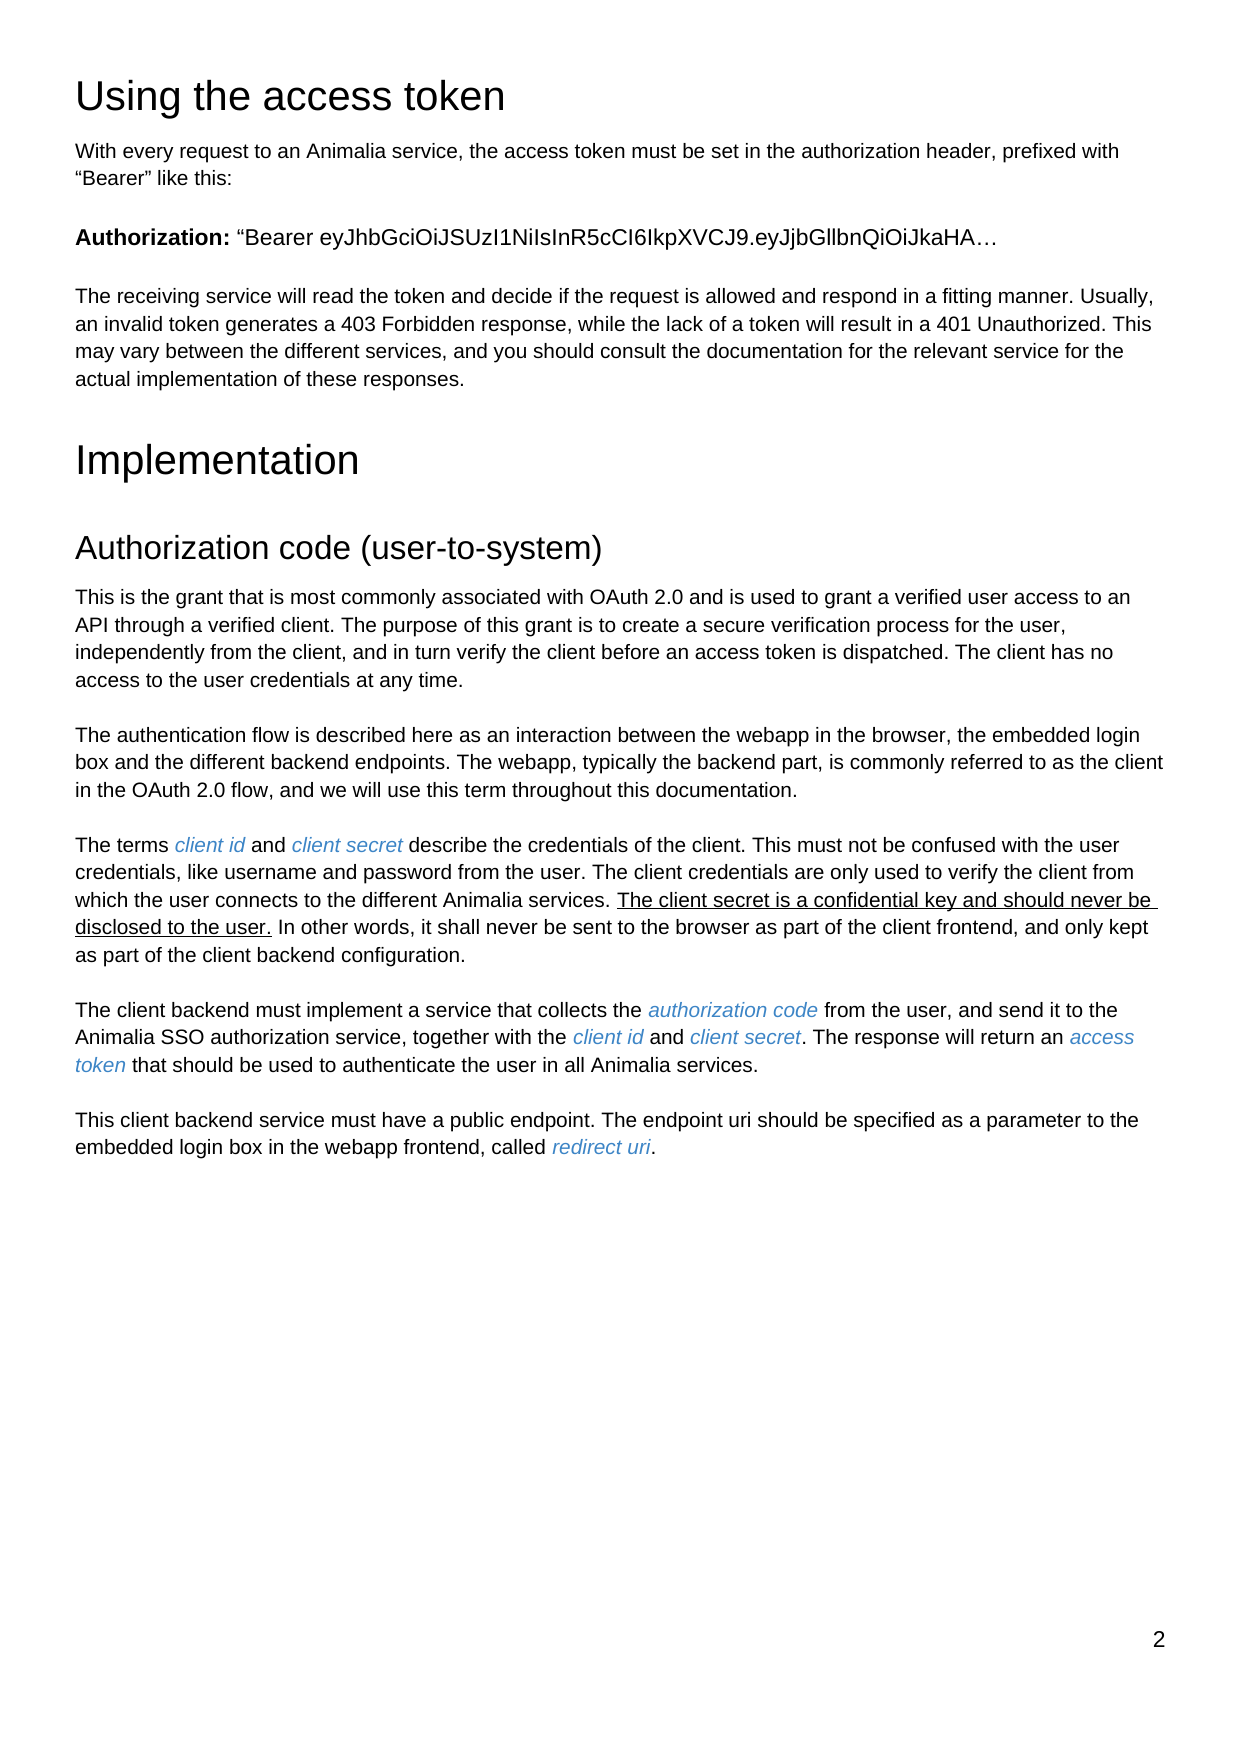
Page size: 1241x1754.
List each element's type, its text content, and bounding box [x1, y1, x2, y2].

text The client backend must implement a service that collects the authorization code from the user, and send it to the Animalia SSO authorization service, together with the client id and client secret. The response will return an access token that should be used to authenticate the user in all Animalia services. [75, 997, 1165, 1076]
subtitle Implementation [75, 436, 1165, 484]
subtitle Authorization code (user-to-system) [75, 528, 1165, 567]
text With every request to an Animalia service, the access token must be set in the authorization header, prefixed with “Bearer” like this: [75, 138, 1165, 190]
text This is the grant that is most commonly associated with OAuth 2.0 and is used to grant a verified user access to an API through a verified client. The purpose of this grant is to create a secure verification process for the user, independently from the client, and in turn verify the client before an access token is dispatched. The client has no access to the user credentials at any time. [75, 585, 1165, 691]
text Authorization: “Bearer eyJhbGciOiJSUzI1NiIsInR5cCI6IkpXVCJ9.eyJjbGllbnQiOiJkaHA… [75, 224, 1165, 250]
text The receiving service will read the token and decide if the request is allowed and respond in a fitting manner. Usually, an invalid token generates a 403 Forbidden response, while the lack of a token will result in a 401 Unauthorized. This may vary between the different services, and you should consult the documentation for the relevant service for the actual implementation of these responses. [75, 284, 1165, 391]
text The authentication flow is described here as an interaction between the webapp in the browser, the embedded login box and the different backend endpoints. The webapp, typically the backend part, is commonly referred to as the client in the OAuth 2.0 flow, and we will use this term throughout this documentation. [75, 722, 1165, 801]
text This client backend service must have a public endpoint. The endpoint uri should be specified as a parameter to the embedded login box in the webapp frontend, called redirect uri. [75, 1107, 1165, 1159]
subtitle Using the access token [75, 71, 1165, 119]
text The terms client id and client secret describe the credentials of the client. This must not be confused with the user credentials, like username and password from the user. The client credentials are only used to verify the client from which the user connects to the different Animalia services. The client secret is a confidential key and should never be disclosed to the user. In other words, it shall never be sent to the browser as part of the client frontend, and only kept as part of the client backend configuration. [75, 832, 1165, 966]
